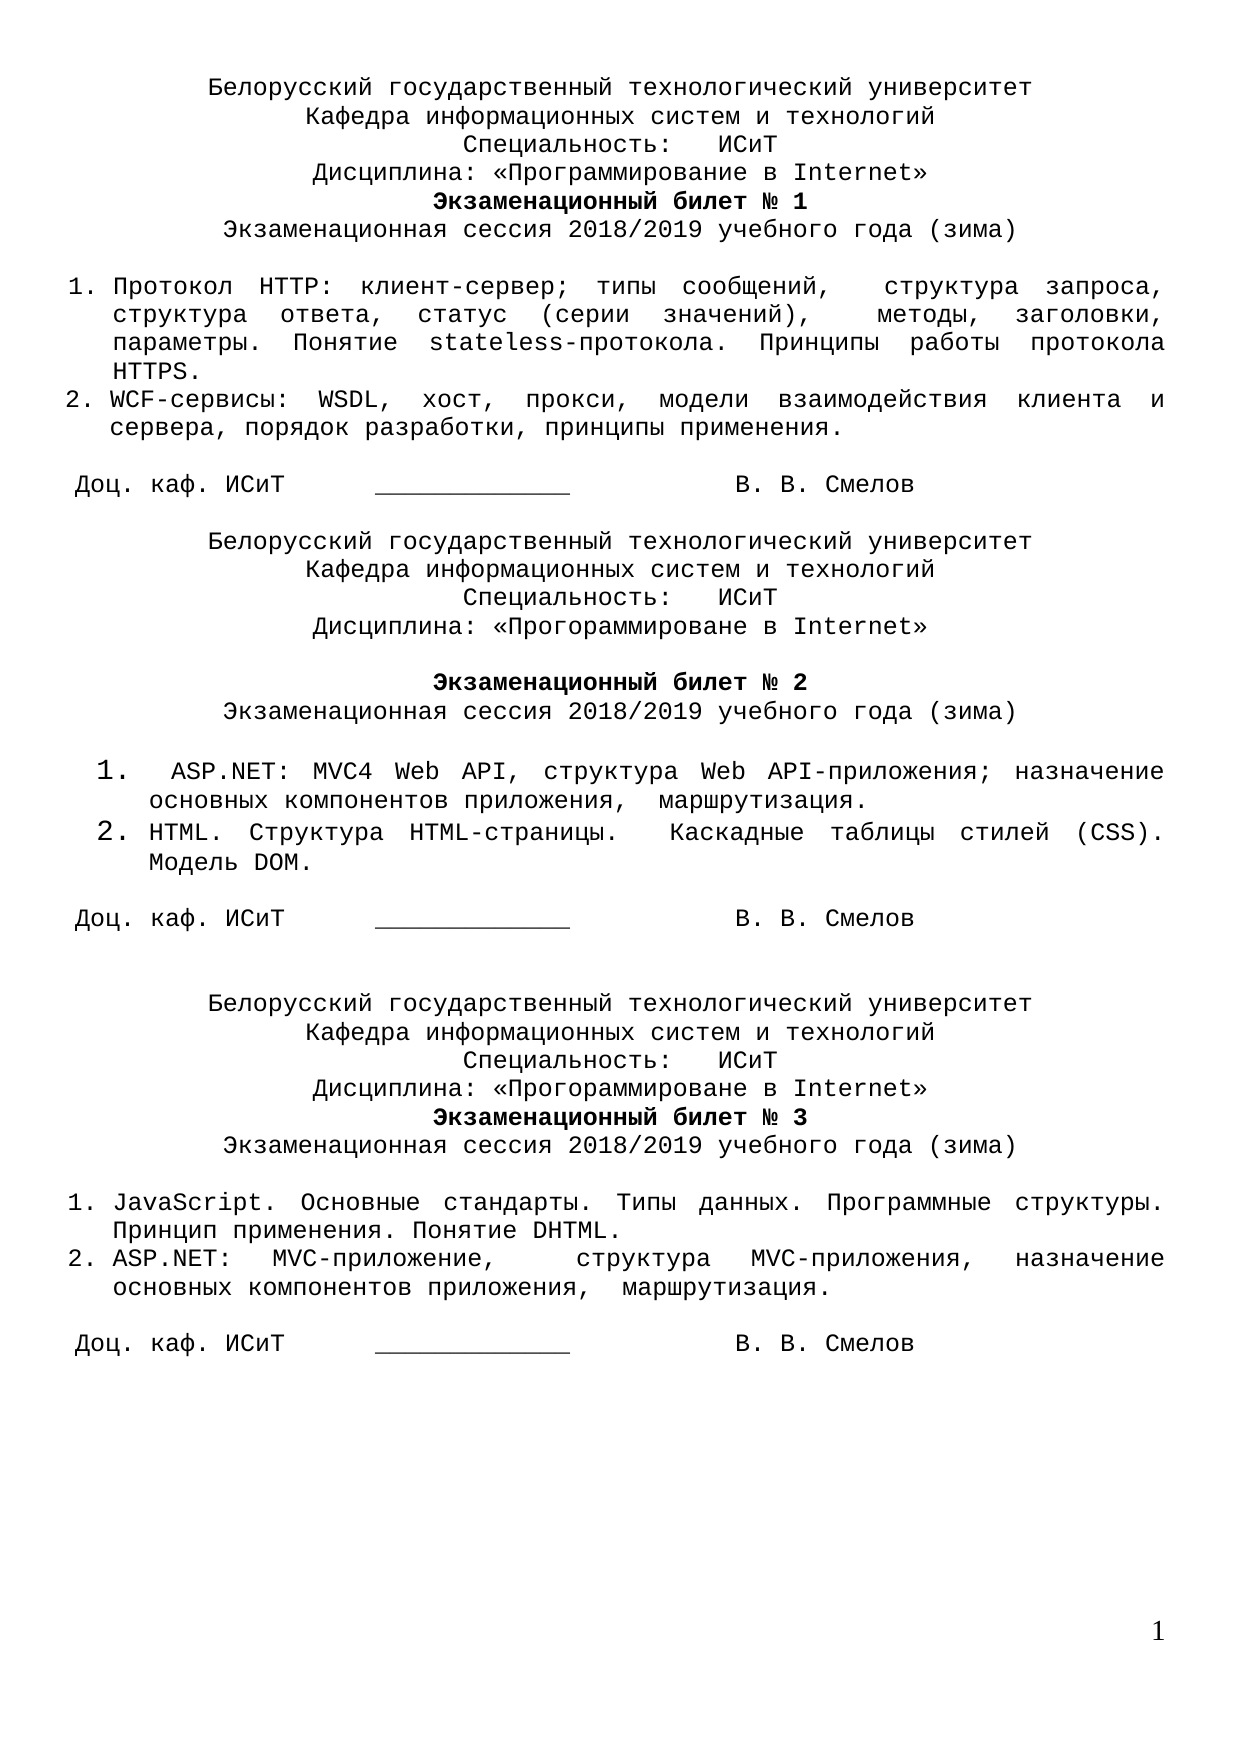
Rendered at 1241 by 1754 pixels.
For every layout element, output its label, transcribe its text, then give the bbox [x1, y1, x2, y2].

text Экзаменационный билет № 2 [75, 670, 1165, 698]
text Дисциплина: «Прогораммироване в Internet» [75, 613, 1165, 642]
text Экзаменационная сессия 2018/2019 учебного года (зима) [75, 217, 1165, 245]
text Кафедра информационных систем и технологий [75, 103, 1165, 132]
text Экзаменационный билет № 3 [75, 1104, 1165, 1133]
list WCF-сервисы: WSDL, хост, прокси, модели взаимодействия клиента и сервера, порядок разработки, принципы применения. [109, 387, 1165, 443]
text Экзаменационная сессия 2018/2019 учебного года (зима) [75, 1133, 1165, 1161]
list Протокол HTTP: клиент-сервер; типы сообщений, структура запроса, структура ответа, статус (серии значений), методы, заголовки, параметры. Понятие stateless-протокола. Принципы работы протокола HTTPS. [112, 273, 1165, 387]
text Кафедра информационных систем и технологий [75, 1019, 1165, 1048]
text Белорусский государственный технологический университет [75, 75, 1165, 103]
text Специальность: ИСиТ [75, 132, 1165, 160]
text Белорусский государственный технологический университет [75, 528, 1165, 557]
list ASP.NET: MVC-приложение, структура MVC-приложения, назначение основных компонентов приложения, маршрутизация. [112, 1246, 1165, 1303]
list JavaScript. Основные стандарты. Типы данных. Программные структуры. Принцип применения. Понятие DHTML. [112, 1189, 1165, 1246]
text Доц. каф. ИСиТ _____________ В. В. Смелов [75, 1331, 1165, 1359]
text Дисциплина: «Прогораммироване в Internet» [75, 1076, 1165, 1104]
text Специальность: ИСиТ [75, 1048, 1165, 1076]
text Доц. каф. ИСиТ _____________ В. В. Смелов [75, 472, 1165, 500]
text Специальность: ИСиТ [75, 585, 1165, 613]
text Дисциплина: «Программирование в Internet» [75, 160, 1165, 188]
text Экзаменационная сессия 2018/2019 учебного года (зима) [75, 698, 1165, 727]
list ASP.NET: MVC4 Web API, структура Web API-приложения; назначение основных компонентов приложения, маршрутизация. [149, 755, 1165, 816]
text Белорусский государственный технологический университет [75, 991, 1165, 1019]
text Доц. каф. ИСиТ _____________ В. В. Смелов [75, 906, 1165, 934]
text Кафедра информационных систем и технологий [75, 557, 1165, 585]
list HTML. Структура HTML-страницы. Каскадные таблицы стилей (CSS). Модель DOM. [149, 816, 1165, 878]
text Экзаменационный билет № 1 [75, 188, 1165, 217]
